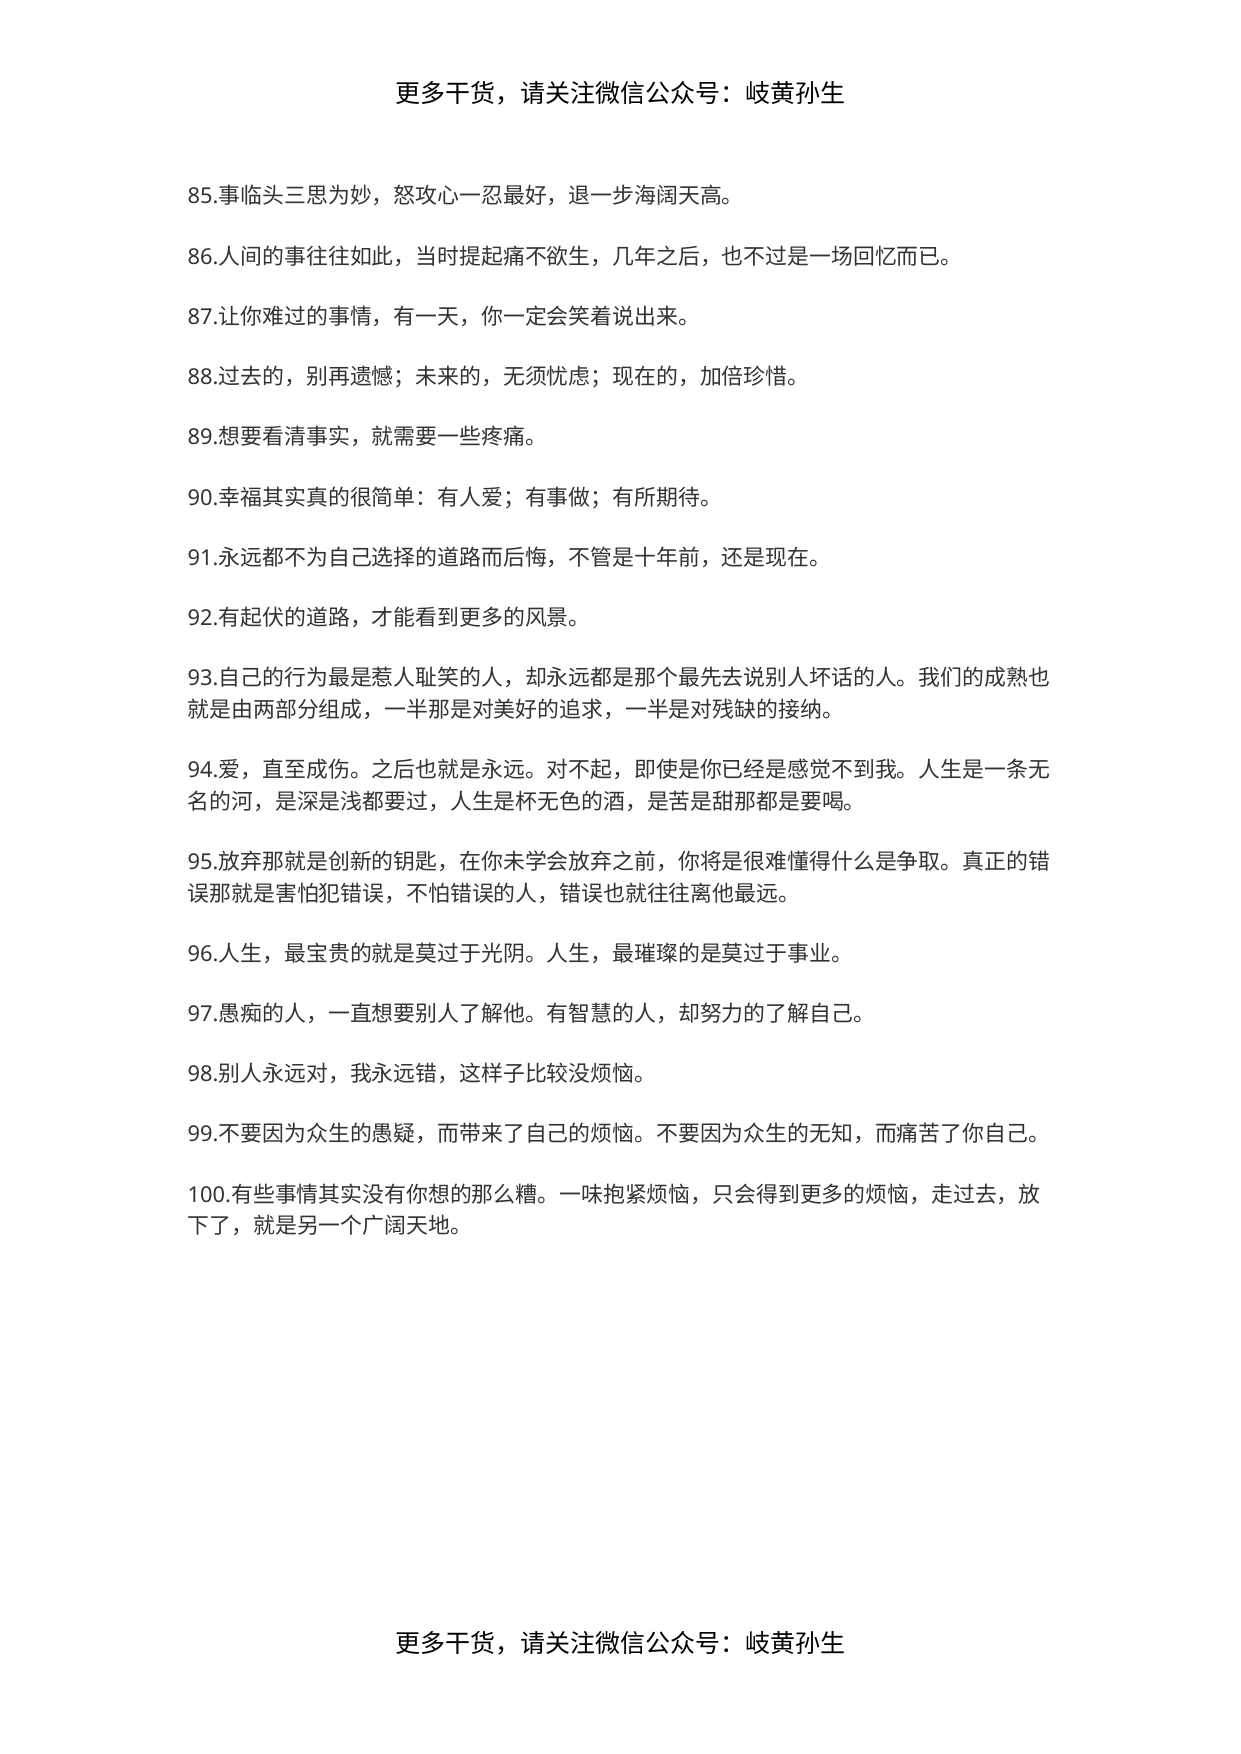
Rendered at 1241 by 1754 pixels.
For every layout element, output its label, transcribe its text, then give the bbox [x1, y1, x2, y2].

text 96.人生，最宝贵的就是莫过于光阴。人生，最璀璨的是莫过于事业。 [187, 936, 1053, 967]
text 86.人间的事往往如此，当时提起痛不欲生，几年之后，也不过是一场回忆而已。 [187, 239, 1053, 270]
text 85.事临头三思为妙，怒攻心一忍最好，退一步海阔天高。 [187, 178, 1053, 210]
text 87.让你难过的事情，有一天，你一定会笑着说出来。 [187, 299, 1053, 331]
text 95.放弃那就是创新的钥匙，在你未学会放弃之前，你将是很难懂得什么是争取。真正的错误那就是害怕犯错误，不怕错误的人，错误也就往往离他最远。 [187, 844, 1053, 907]
text 93.自己的行为最是惹人耻笑的人，却永远都是那个最先去说别人坏话的人。我们的成熟也就是由两部分组成，一半那是对美好的追求，一半是对残缺的接纳。 [187, 660, 1053, 723]
text 94.爱，直至成伤。之后也就是永远。对不起，即使是你已经是感觉不到我。人生是一条无名的河，是深是浅都要过，人生是杯无色的酒，是苦是甜那都是要喝。 [187, 752, 1053, 815]
text 98.别人永远对，我永远错，这样子比较没烦恼。 [187, 1056, 1053, 1088]
text 88.过去的，别再遗憾；未来的，无须忧虑；现在的，加倍珍惜。 [187, 359, 1053, 391]
text 89.想要看清事实，就需要一些疼痛。 [187, 419, 1053, 451]
text 97.愚痴的人，一直想要别人了解他。有智慧的人，却努力的了解自己。 [187, 996, 1053, 1028]
text 99.不要因为众生的愚疑，而带来了自己的烦恼。不要因为众生的无知，而痛苦了你自己。 [187, 1116, 1053, 1148]
text 92.有起伏的道路，才能看到更多的风景。 [187, 600, 1053, 632]
text 90.幸福其实真的很简单：有人爱；有事做；有所期待。 [187, 479, 1053, 511]
text 100.有些事情其实没有你想的那么糟。一味抱紧烦恼，只会得到更多的烦恼，走过去，放下了，就是另一个广阔天地。 [187, 1177, 1053, 1240]
text 91.永远都不为自己选择的道路而后悔，不管是十年前，还是现在。 [187, 540, 1053, 571]
